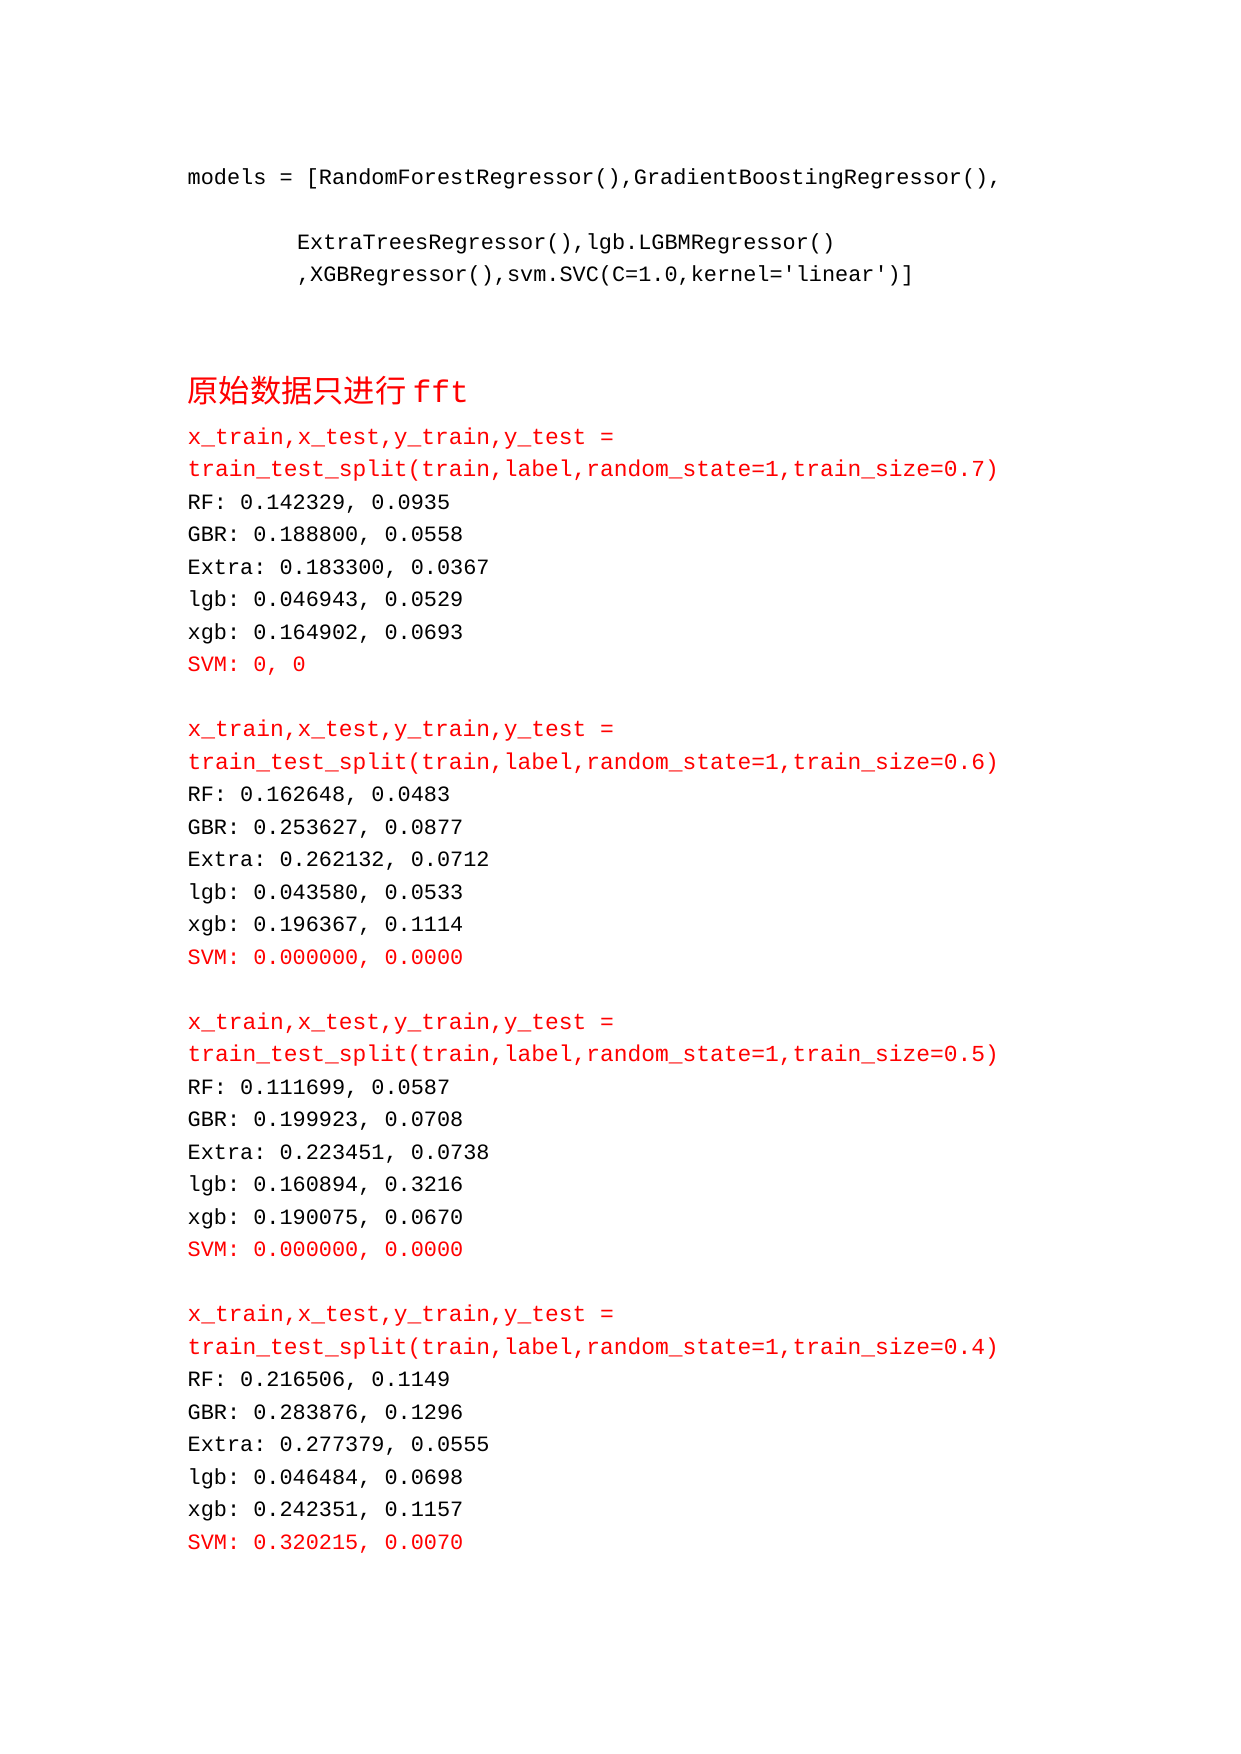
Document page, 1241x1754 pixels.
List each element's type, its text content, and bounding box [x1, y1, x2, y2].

text xgb: 0.164902, 0.0693 [187, 617, 1053, 649]
text Extra: 0.183300, 0.0367 [187, 552, 1053, 584]
text Extra: 0.277379, 0.0555 [187, 1429, 1053, 1462]
text RF: 0.142329, 0.0935 [187, 487, 1053, 519]
text models = [RandomForestRegressor(),GradientBoostingRegressor(), [187, 162, 1053, 194]
text 原始数据只进行fft [187, 357, 1053, 422]
text GBR: 0.253627, 0.0877 [187, 812, 1053, 844]
text xgb: 0.190075, 0.0670 [187, 1202, 1053, 1234]
text x_train,x_test,y_train,y_test = train_test_split(train,label,random_state=1,train_size=0.5) [187, 1007, 1053, 1072]
text GBR: 0.188800, 0.0558 [187, 519, 1053, 552]
text SVM: 0.000000, 0.0000 [187, 942, 1053, 974]
text xgb: 0.242351, 0.1157 [187, 1494, 1053, 1527]
text lgb: 0.046943, 0.0529 [187, 584, 1053, 617]
text xgb: 0.196367, 0.1114 [187, 909, 1053, 942]
text SVM: 0.000000, 0.0000 [187, 1234, 1053, 1267]
text x_train,x_test,y_train,y_test = train_test_split(train,label,random_state=1,train_size=0.7) [187, 422, 1053, 487]
text SVM: 0.320215, 0.0070 [187, 1527, 1053, 1559]
text lgb: 0.046484, 0.0698 [187, 1462, 1053, 1494]
text Extra: 0.223451, 0.0738 [187, 1137, 1053, 1169]
text RF: 0.111699, 0.0587 [187, 1072, 1053, 1104]
text RF: 0.216506, 0.1149 [187, 1364, 1053, 1397]
text GBR: 0.283876, 0.1296 [187, 1397, 1053, 1429]
text x_train,x_test,y_train,y_test = train_test_split(train,label,random_state=1,train_size=0.4) [187, 1299, 1053, 1364]
text RF: 0.162648, 0.0483 [187, 779, 1053, 812]
text lgb: 0.043580, 0.0533 [187, 877, 1053, 909]
text GBR: 0.199923, 0.0708 [187, 1104, 1053, 1137]
text x_train,x_test,y_train,y_test = train_test_split(train,label,random_state=1,train_size=0.6) [187, 714, 1053, 779]
text SVM: 0, 0 [187, 649, 1053, 682]
text Extra: 0.262132, 0.0712 [187, 844, 1053, 877]
text ExtraTreesRegressor(),lgb.LGBMRegressor(),XGBRegressor(),svm.SVC(C=1.0,kernel='linear')] [187, 194, 1053, 292]
text lgb: 0.160894, 0.3216 [187, 1169, 1053, 1202]
